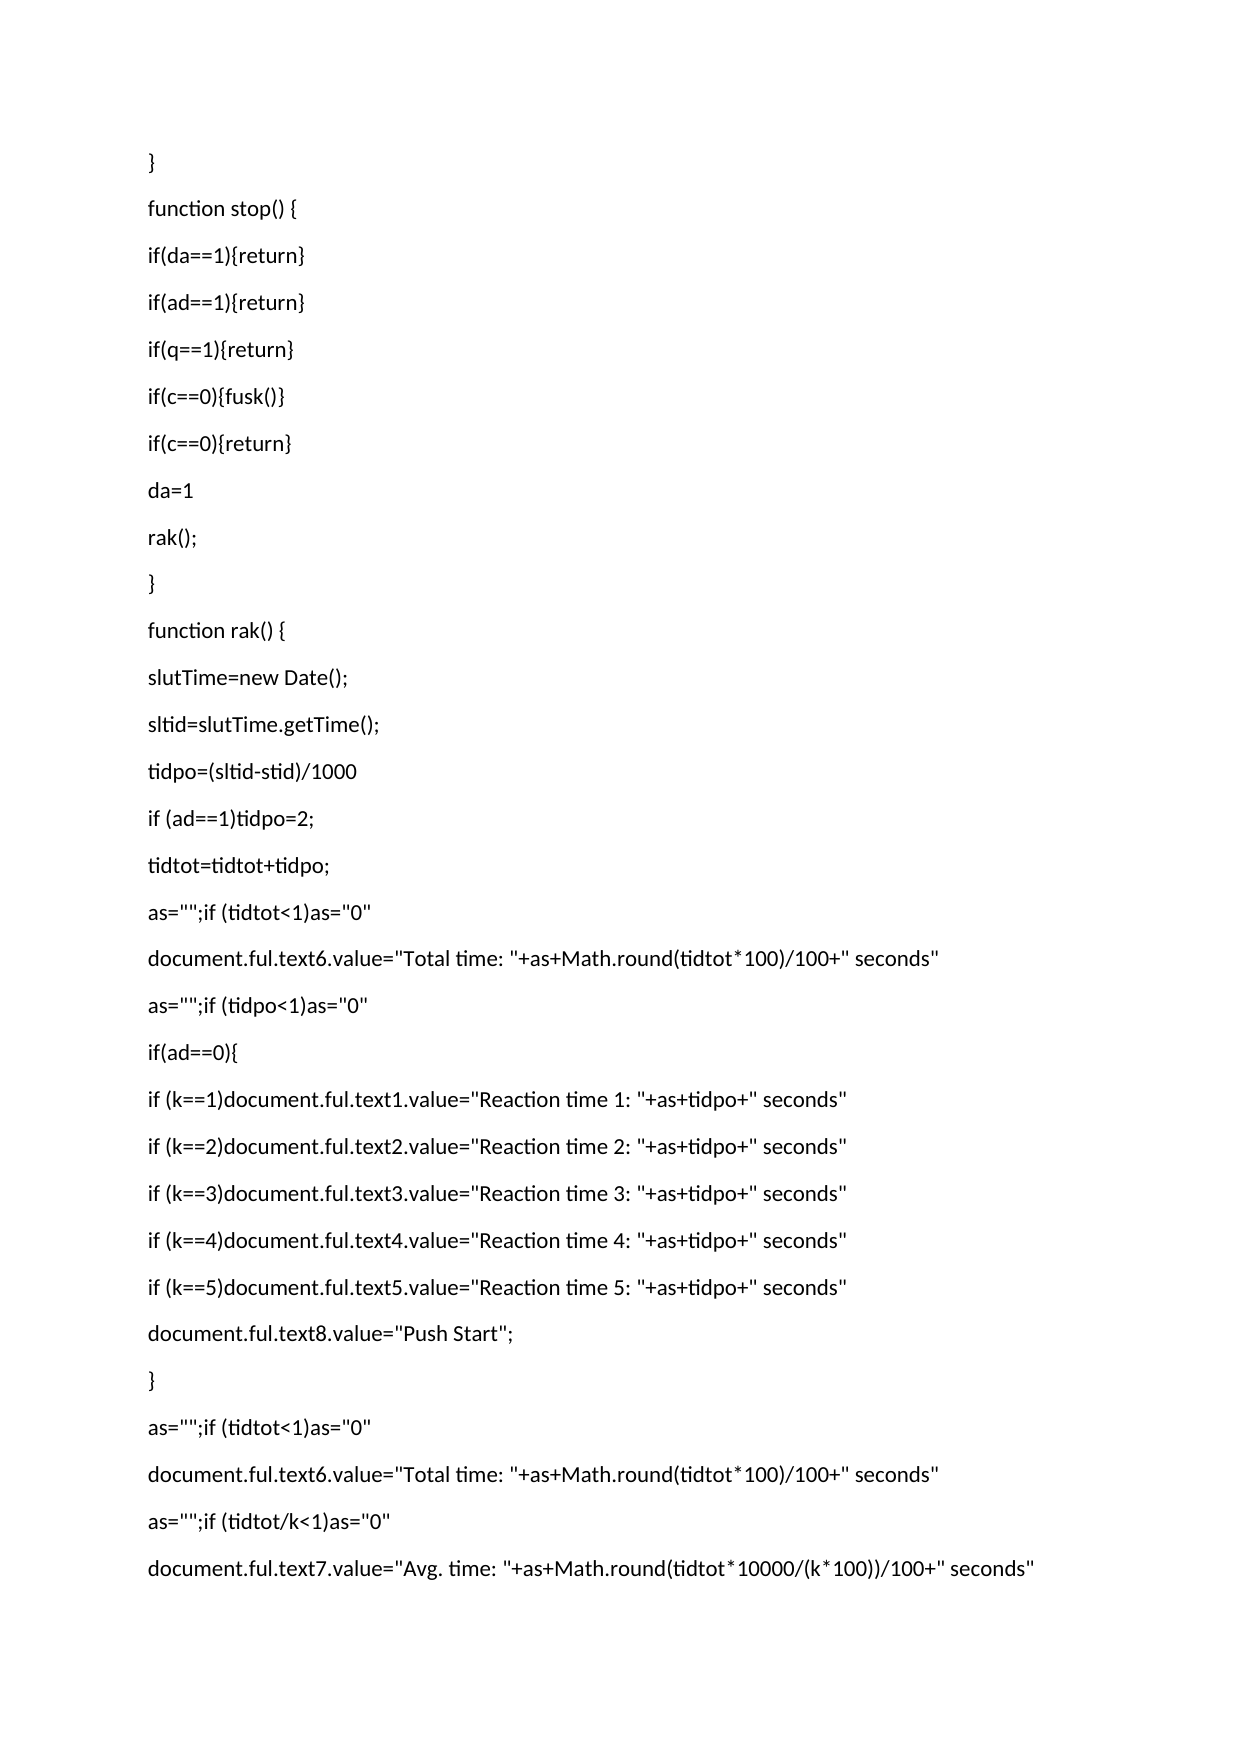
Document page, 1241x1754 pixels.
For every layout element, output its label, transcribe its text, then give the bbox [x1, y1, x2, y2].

text as="";if (tidtot<1)as="0" [148, 898, 1093, 926]
text if (k==5)document.ful.text5.value="Reaction time 5: "+as+tidpo+" seconds" [148, 1273, 1093, 1301]
text } [148, 148, 1093, 176]
text tidtot=tidtot+tidpo; [148, 851, 1093, 879]
text rak(); [148, 523, 1093, 551]
text if(ad==1){return} [148, 288, 1093, 316]
text if (ad==1)tidpo=2; [148, 804, 1093, 832]
text } [148, 569, 1093, 597]
text if (k==3)document.ful.text3.value="Reaction time 3: "+as+tidpo+" seconds" [148, 1179, 1093, 1207]
text document.ful.text7.value="Avg. time: "+as+Math.round(tidtot*10000/(k*100))/100+" seconds" [148, 1554, 1093, 1582]
text slutTime=new Date(); [148, 663, 1093, 691]
text } [148, 1366, 1093, 1394]
text if (k==2)document.ful.text2.value="Reaction time 2: "+as+tidpo+" seconds" [148, 1132, 1093, 1160]
text function stop() { [148, 194, 1093, 222]
text document.ful.text6.value="Total time: "+as+Math.round(tidtot*100)/100+" seconds" [148, 1460, 1093, 1488]
text if(c==0){return} [148, 429, 1093, 457]
text da=1 [148, 476, 1093, 504]
text if(q==1){return} [148, 335, 1093, 363]
text if (k==1)document.ful.text1.value="Reaction time 1: "+as+tidpo+" seconds" [148, 1085, 1093, 1113]
text if(c==0){fusk()} [148, 382, 1093, 410]
text sltid=slutTime.getTime(); [148, 710, 1093, 738]
text if (k==4)document.ful.text4.value="Reaction time 4: "+as+tidpo+" seconds" [148, 1226, 1093, 1254]
text as="";if (tidtot/k<1)as="0" [148, 1507, 1093, 1535]
text if(da==1){return} [148, 241, 1093, 269]
text document.ful.text8.value="Push Start"; [148, 1319, 1093, 1347]
text as="";if (tidtot<1)as="0" [148, 1413, 1093, 1441]
text tidpo=(sltid-stid)/1000 [148, 757, 1093, 785]
text if(ad==0){ [148, 1038, 1093, 1066]
text document.ful.text6.value="Total time: "+as+Math.round(tidtot*100)/100+" seconds" [148, 944, 1093, 972]
text as="";if (tidpo<1)as="0" [148, 991, 1093, 1019]
text function rak() { [148, 616, 1093, 644]
